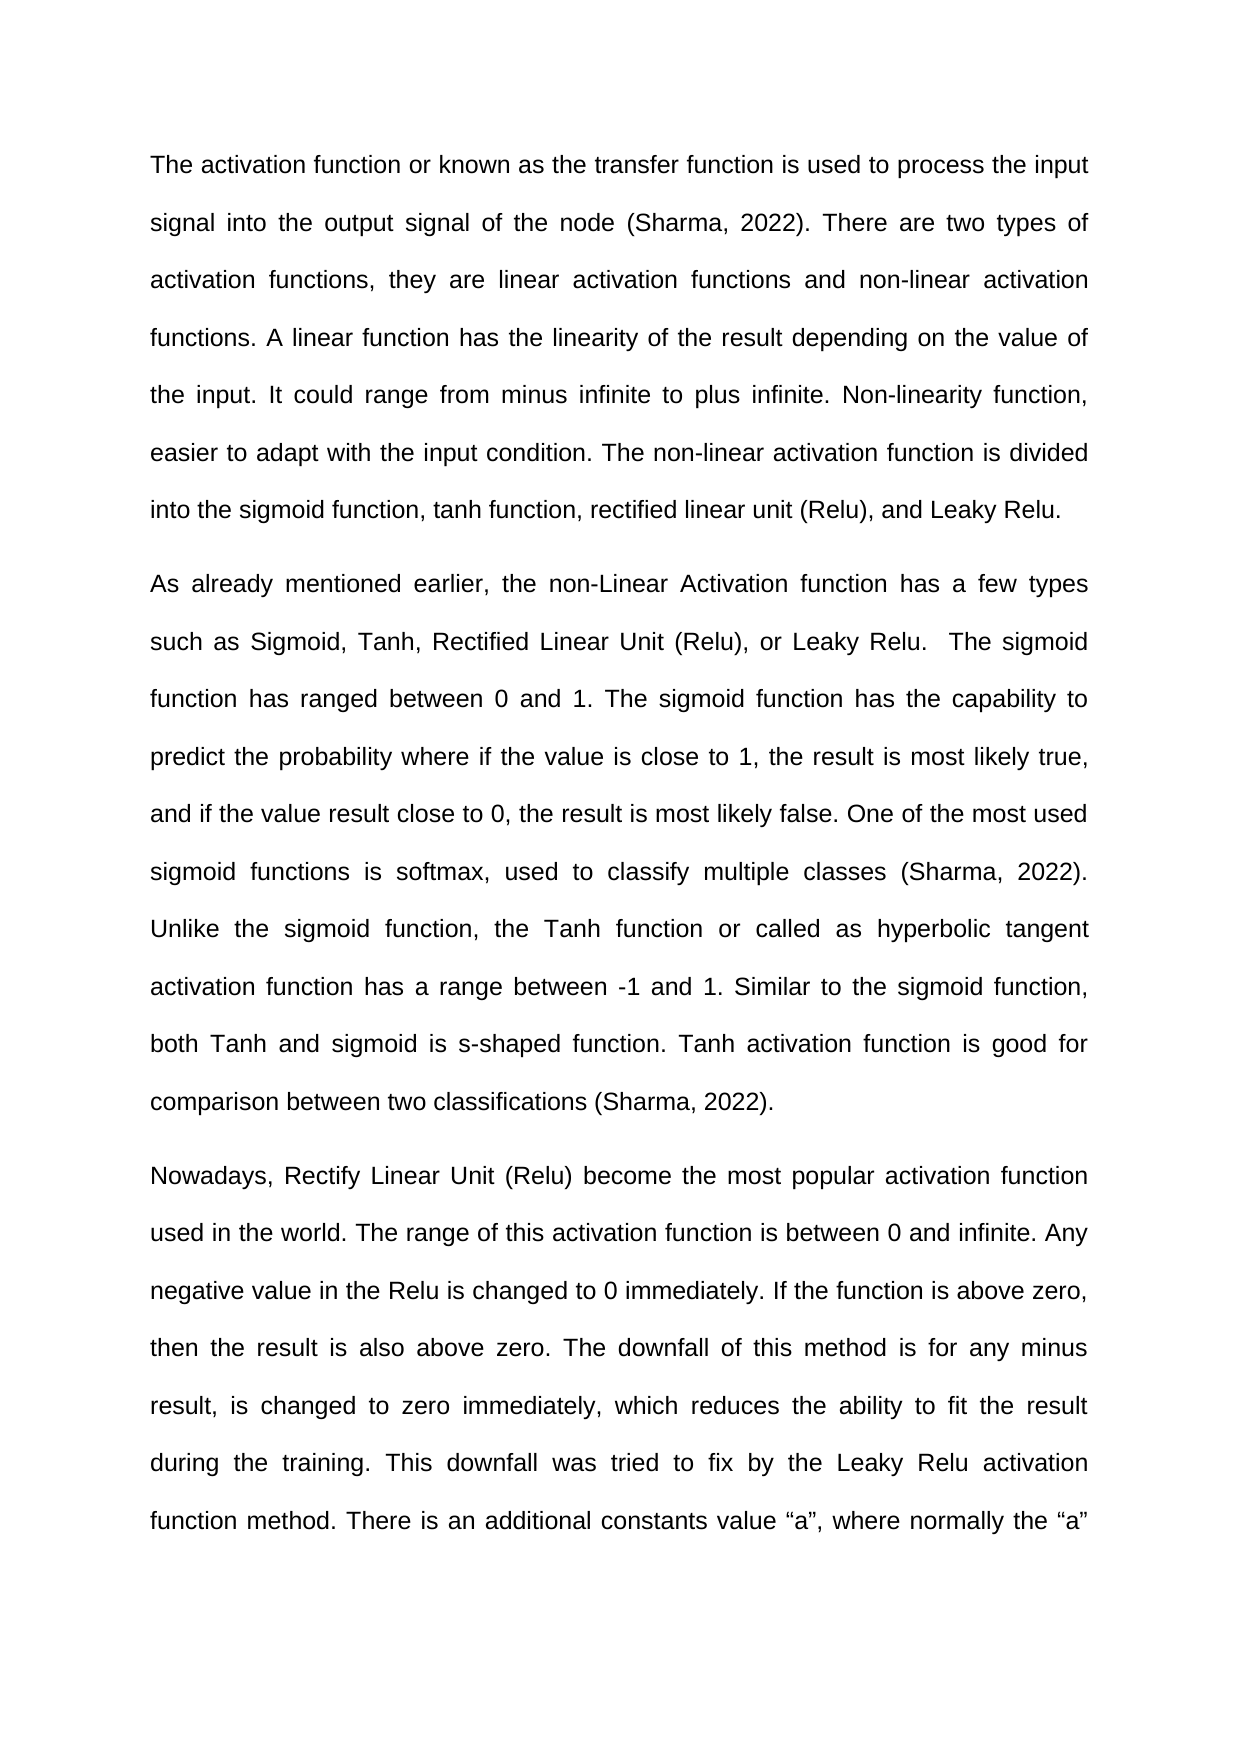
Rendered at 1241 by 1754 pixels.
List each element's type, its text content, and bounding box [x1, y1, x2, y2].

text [150, 1161, 1090, 1534]
text As already mentioned earlier, the non-Linear Activation function has a few types such as Sigmoid, Tanh, Rectified Linear Unit (Relu), or Leaky Relu. The sigmoid function has ranged between 0 and 1. The sigmoid function has the capability to predict the probability where if the value is close to 1, the result is most likely true, and if the value result close to 0, the result is most likely false. One of the most used sigmoid functions is softmax, used to classify multiple classes (Sharma, 2022). Unlike the sigmoid function, the Tanh function or called as hyperbolic tangent activation function has a range between -1 and 1. Similar to the sigmoid function, both Tanh and sigmoid is s-shaped function. Tanh activation function is good for comparison between two classifications (Sharma, 2022). [150, 569, 1090, 1115]
text The activation function or known as the transfer function is used to process the input signal into the output signal of the node (Sharma, 2022). There are two types of activation functions, they are linear activation functions and non-linear activation functions. A linear function has the linearity of the result depending on the value of the input. It could range from minus infinite to plus infinite. Non-linearity function, easier to adapt with the input condition. The non-linear activation function is divided into the sigmoid function, tanh function, rectified linear unit (Relu), and Leaky Relu. [150, 150, 1090, 524]
